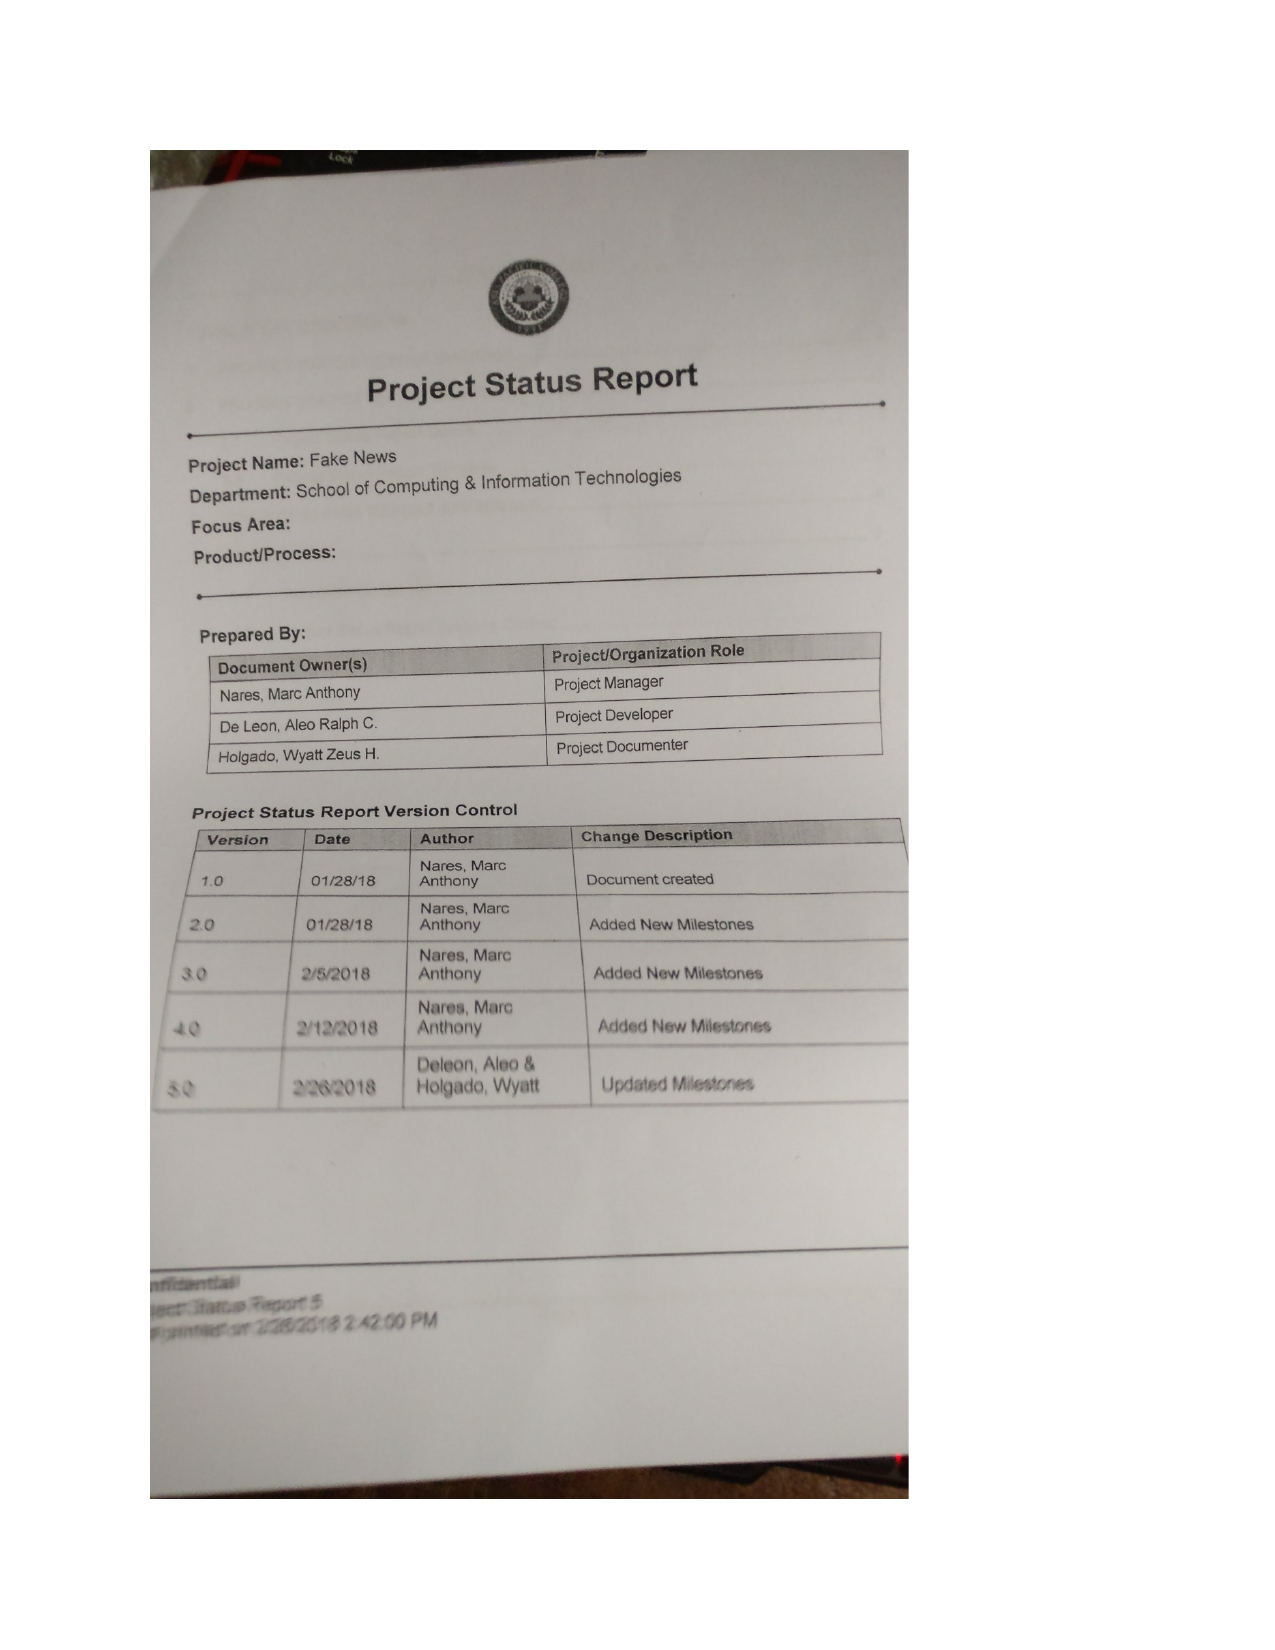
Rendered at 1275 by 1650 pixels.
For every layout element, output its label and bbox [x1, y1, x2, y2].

picture [150, 150, 909, 1499]
